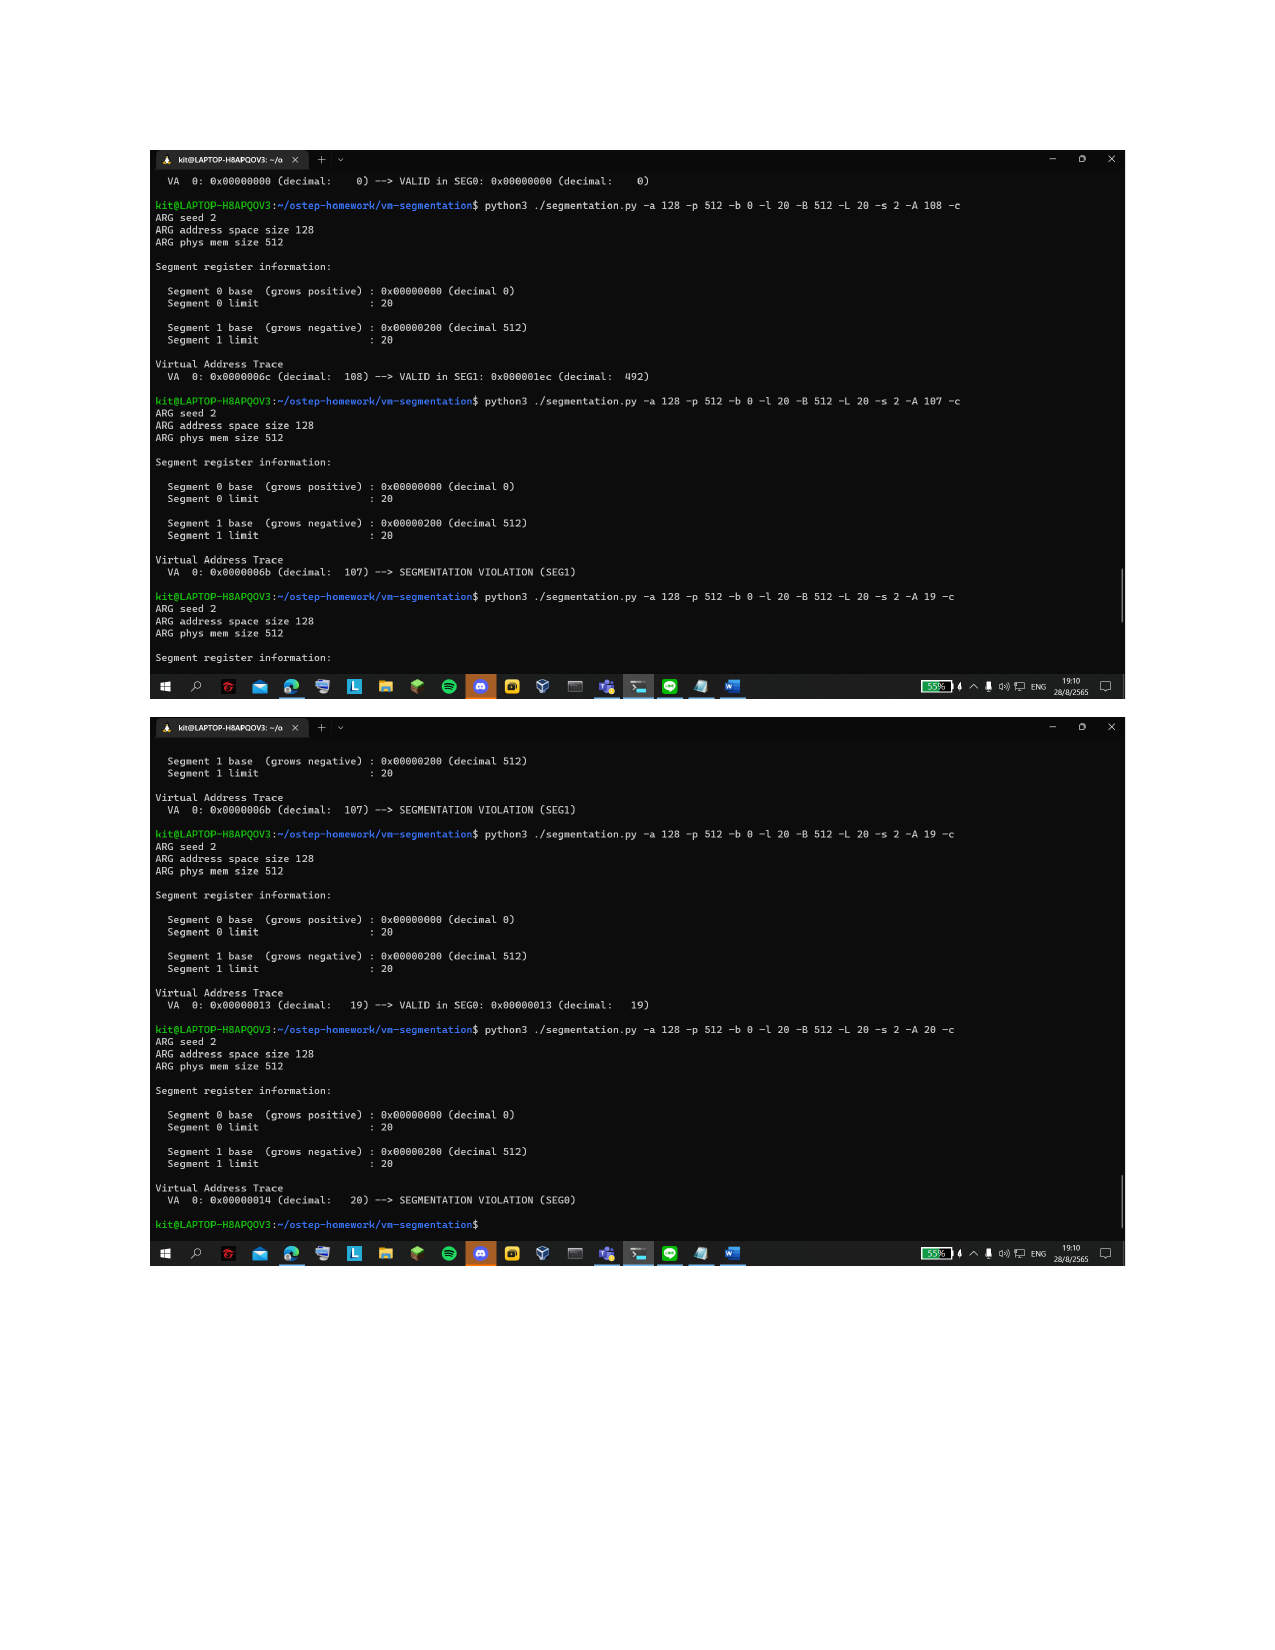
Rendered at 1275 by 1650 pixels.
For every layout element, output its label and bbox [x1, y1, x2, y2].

picture [150, 150, 1125, 699]
picture [150, 717, 1125, 1266]
